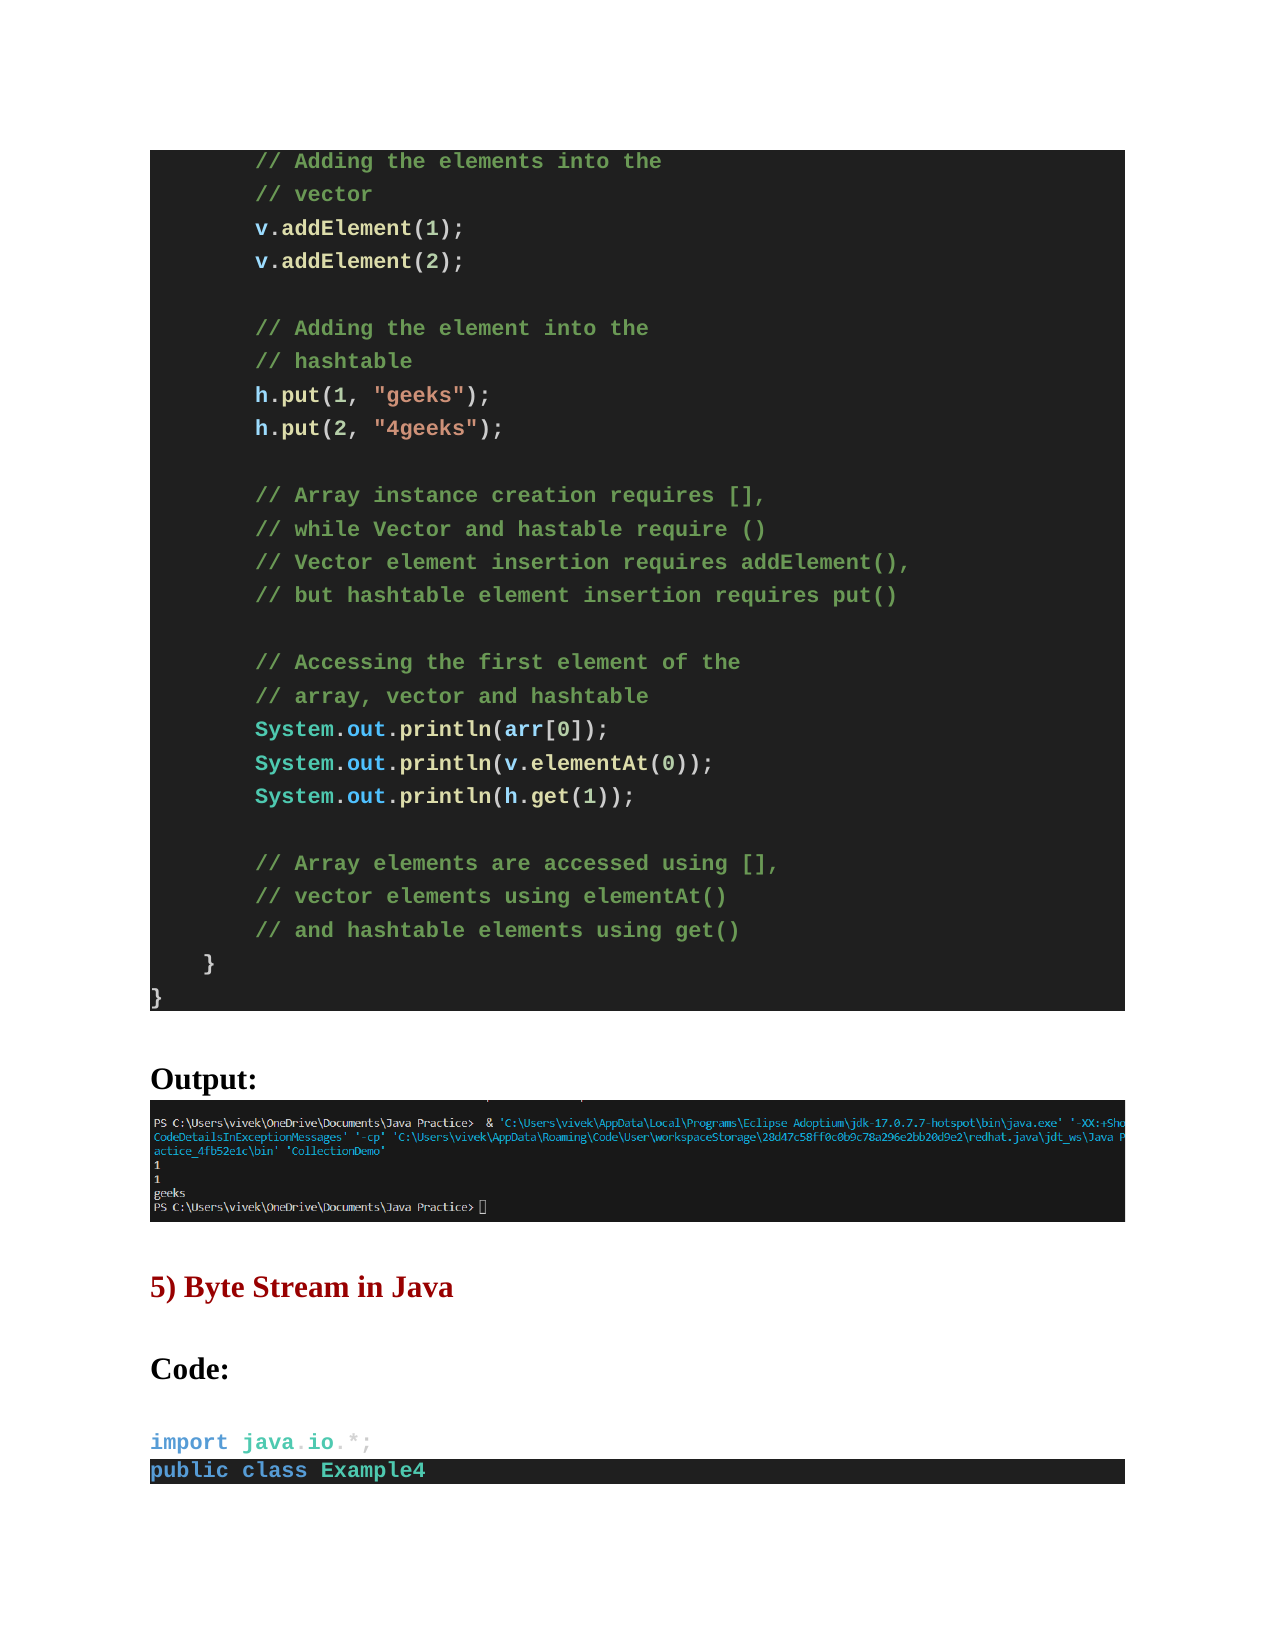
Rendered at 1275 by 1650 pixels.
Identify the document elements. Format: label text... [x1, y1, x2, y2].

text System.out.println(h.get(1)); [150, 785, 1125, 810]
text // while Vector and hastable require () [150, 518, 1125, 543]
text // Vector element insertion requires addElement(), [150, 551, 1125, 576]
text // vector elements using elementAt() [150, 886, 1125, 910]
text } [150, 952, 1125, 977]
text // Accessing the first element of the [150, 652, 1125, 676]
text Output: 5) Byte Stream in Java Code: import java.io.*; [150, 1222, 1125, 1456]
text // Adding the element into the [150, 317, 1125, 342]
text // Array instance creation requires [], [150, 484, 1125, 509]
text System.out.println(arr[0]); [150, 718, 1125, 743]
text // but hashtable element insertion requires put() [150, 585, 1125, 609]
text // Adding the elements into the [150, 150, 1125, 175]
text System.out.println(v.elementAt(0)); [150, 752, 1125, 777]
text h.put(1, "geeks"); [150, 384, 1125, 409]
text } [150, 986, 1125, 1011]
picture [150, 1100, 1125, 1222]
text // Array elements are accessed using [], [150, 852, 1125, 877]
text // hashtable [150, 351, 1125, 375]
text v.addElement(1); [150, 217, 1125, 242]
text // vector [150, 183, 1125, 208]
text v.addElement(2); [150, 250, 1125, 275]
text // and hashtable elements using get() [150, 919, 1125, 944]
text h.put(2, "4geeks"); [150, 417, 1125, 442]
text public class Example4 [150, 1459, 1125, 1484]
text // array, vector and hashtable [150, 685, 1125, 710]
text Output: 5) Byte Stream in Java Code: import java.io.*; [150, 1019, 1125, 1100]
